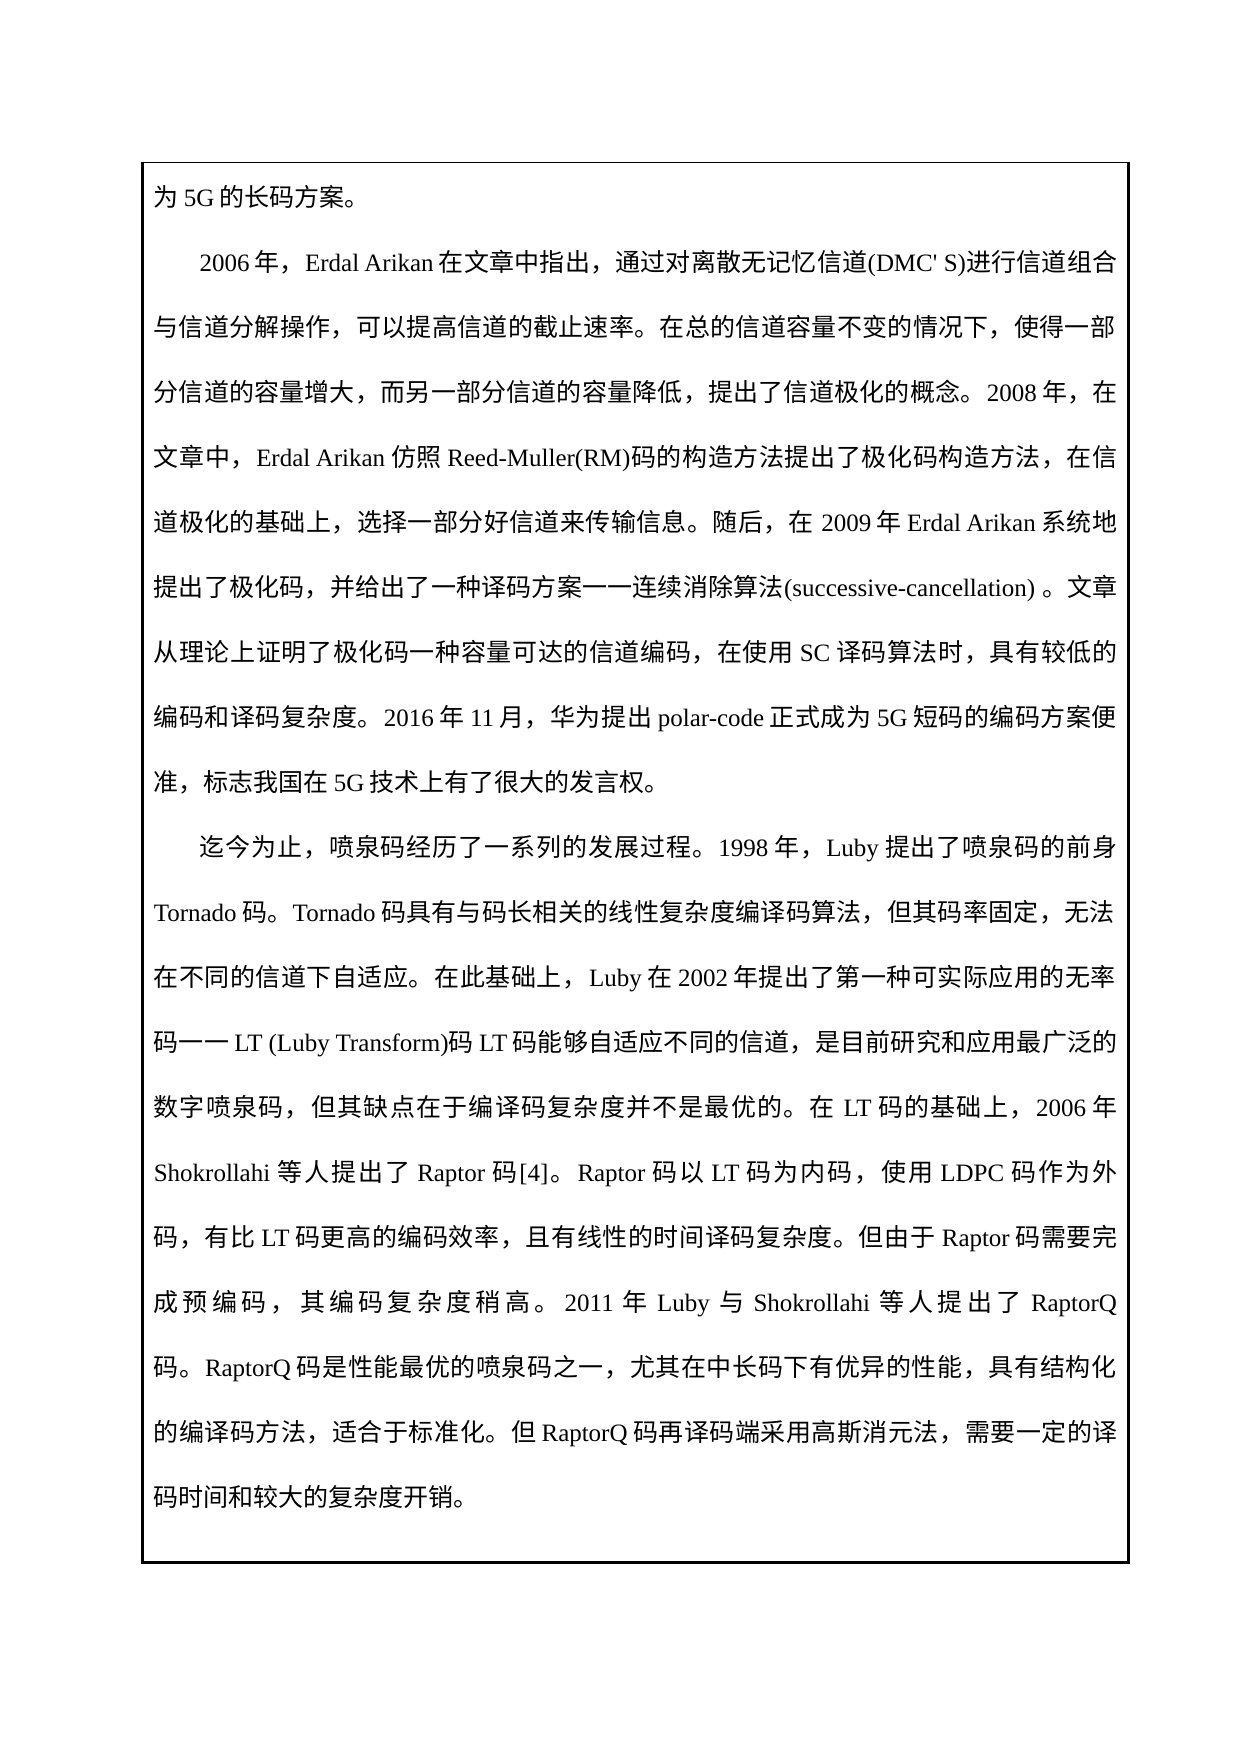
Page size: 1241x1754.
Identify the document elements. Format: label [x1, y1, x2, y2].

table_header [144, 163, 1127, 1561]
